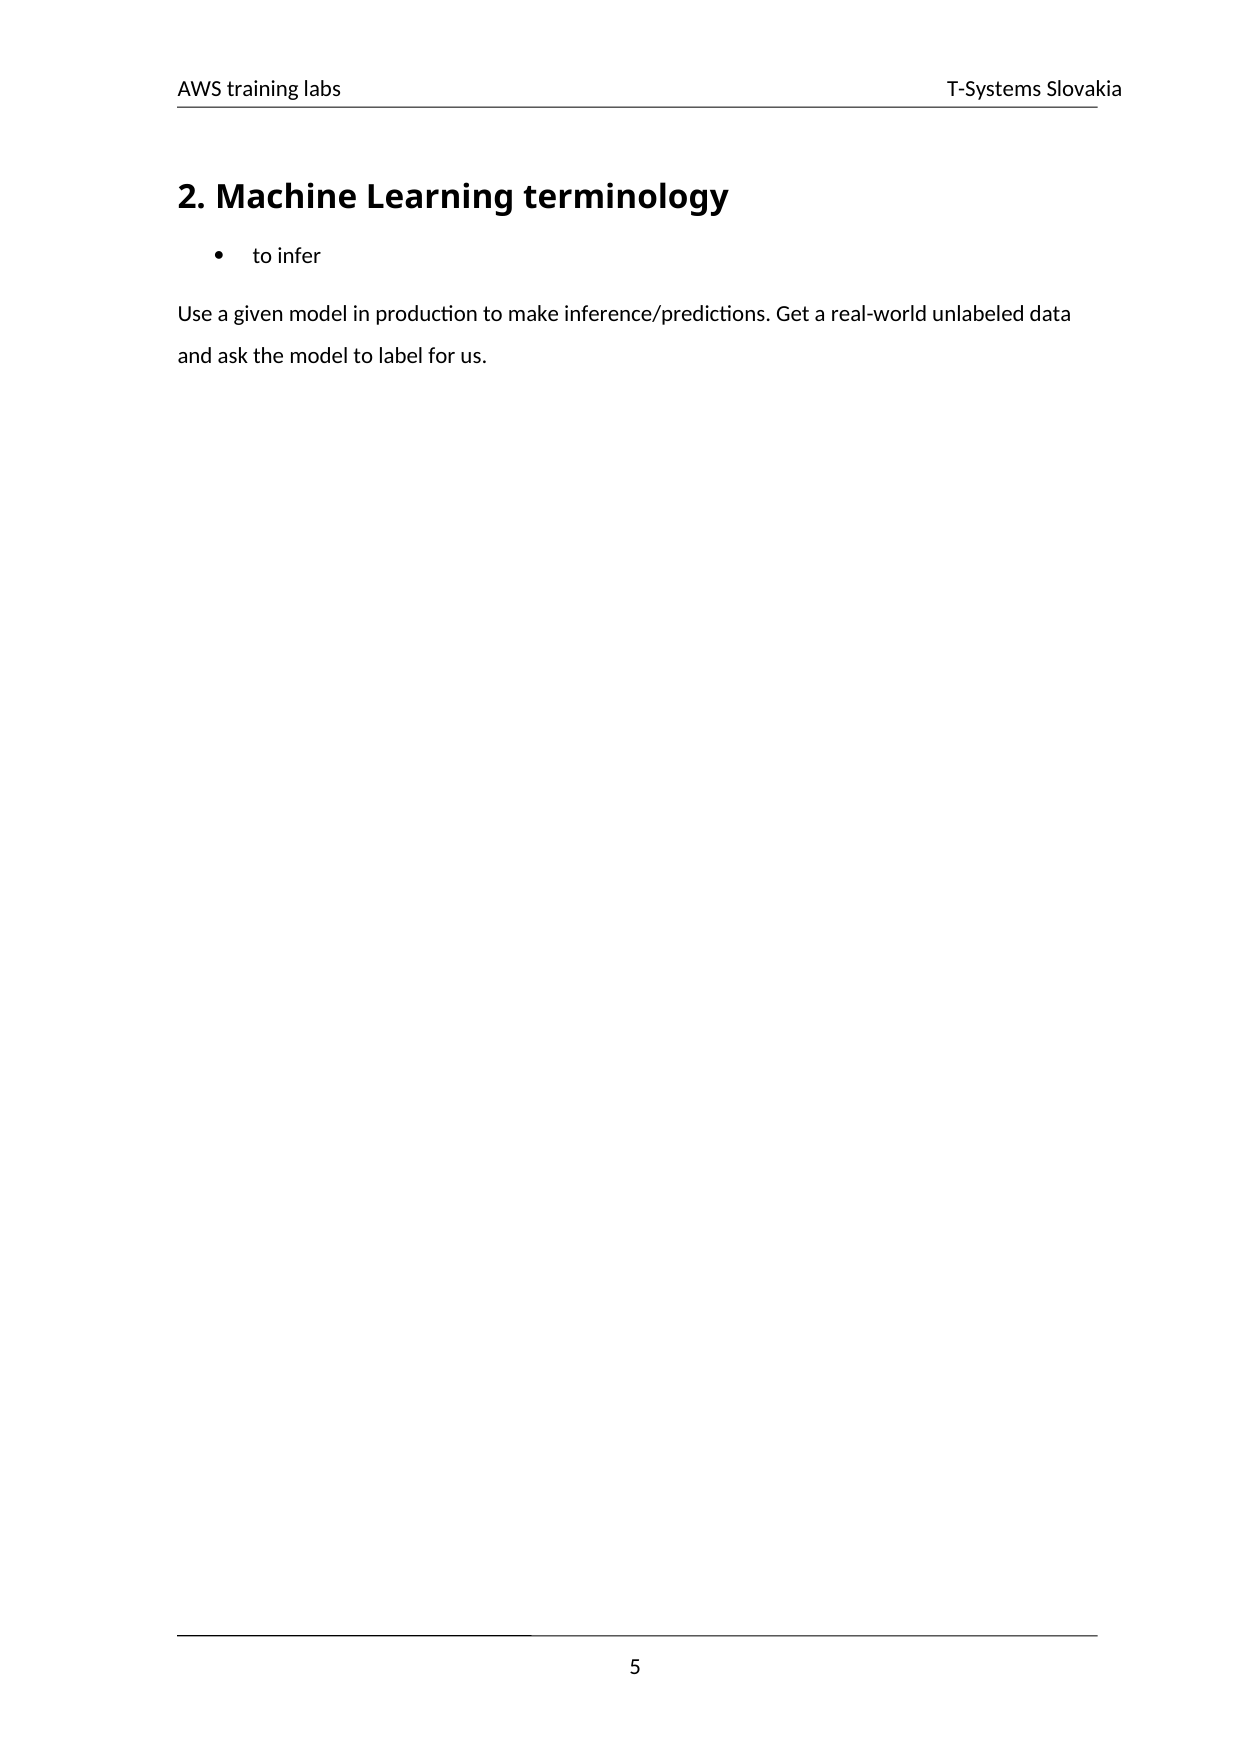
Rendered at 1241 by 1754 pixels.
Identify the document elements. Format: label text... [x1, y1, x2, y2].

text Machine Learning terminology [177, 173, 1092, 218]
text Use a given model in production to make inference/predictions. Get a real-world unlabeled data and ask the model to label for us. [177, 299, 1092, 369]
list to infer [215, 241, 1092, 269]
